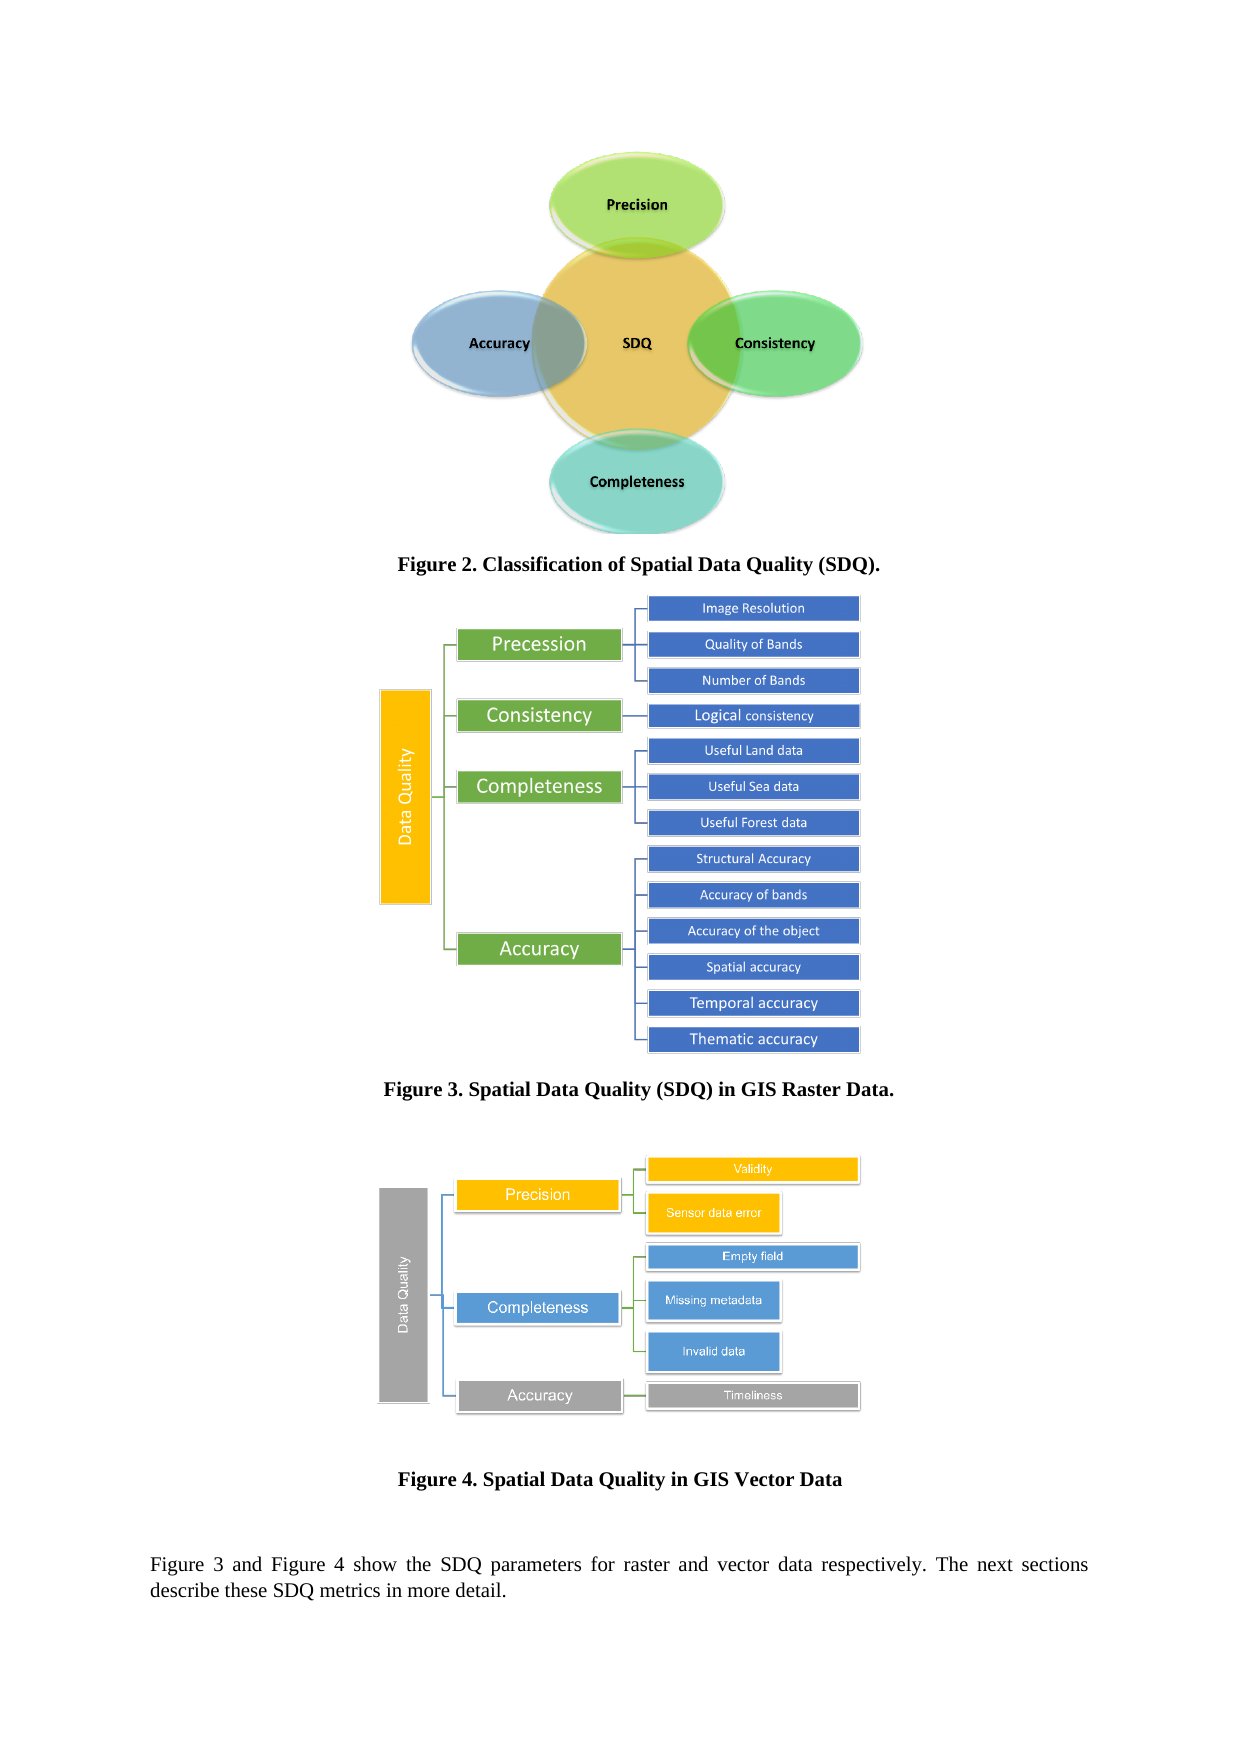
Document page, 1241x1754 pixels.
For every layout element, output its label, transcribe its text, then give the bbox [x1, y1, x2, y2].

text Figure 4. Spatial Data Quality in GIS Vector Data [150, 1467, 1090, 1491]
picture [406, 150, 871, 534]
text Figure 3 and Figure 4 show the SDQ parameters for raster and vector data respectively. The next sections describe these SDQ metrics in more detail. [150, 1552, 1090, 1602]
text Figure 3. Spatial Data Quality (SDQ) in GIS Raster Data. [187, 1077, 1090, 1101]
picture [285, 594, 955, 1059]
picture [377, 1119, 863, 1448]
text Figure 2. Classification of Spatial Data Quality (SDQ). [187, 552, 1090, 576]
